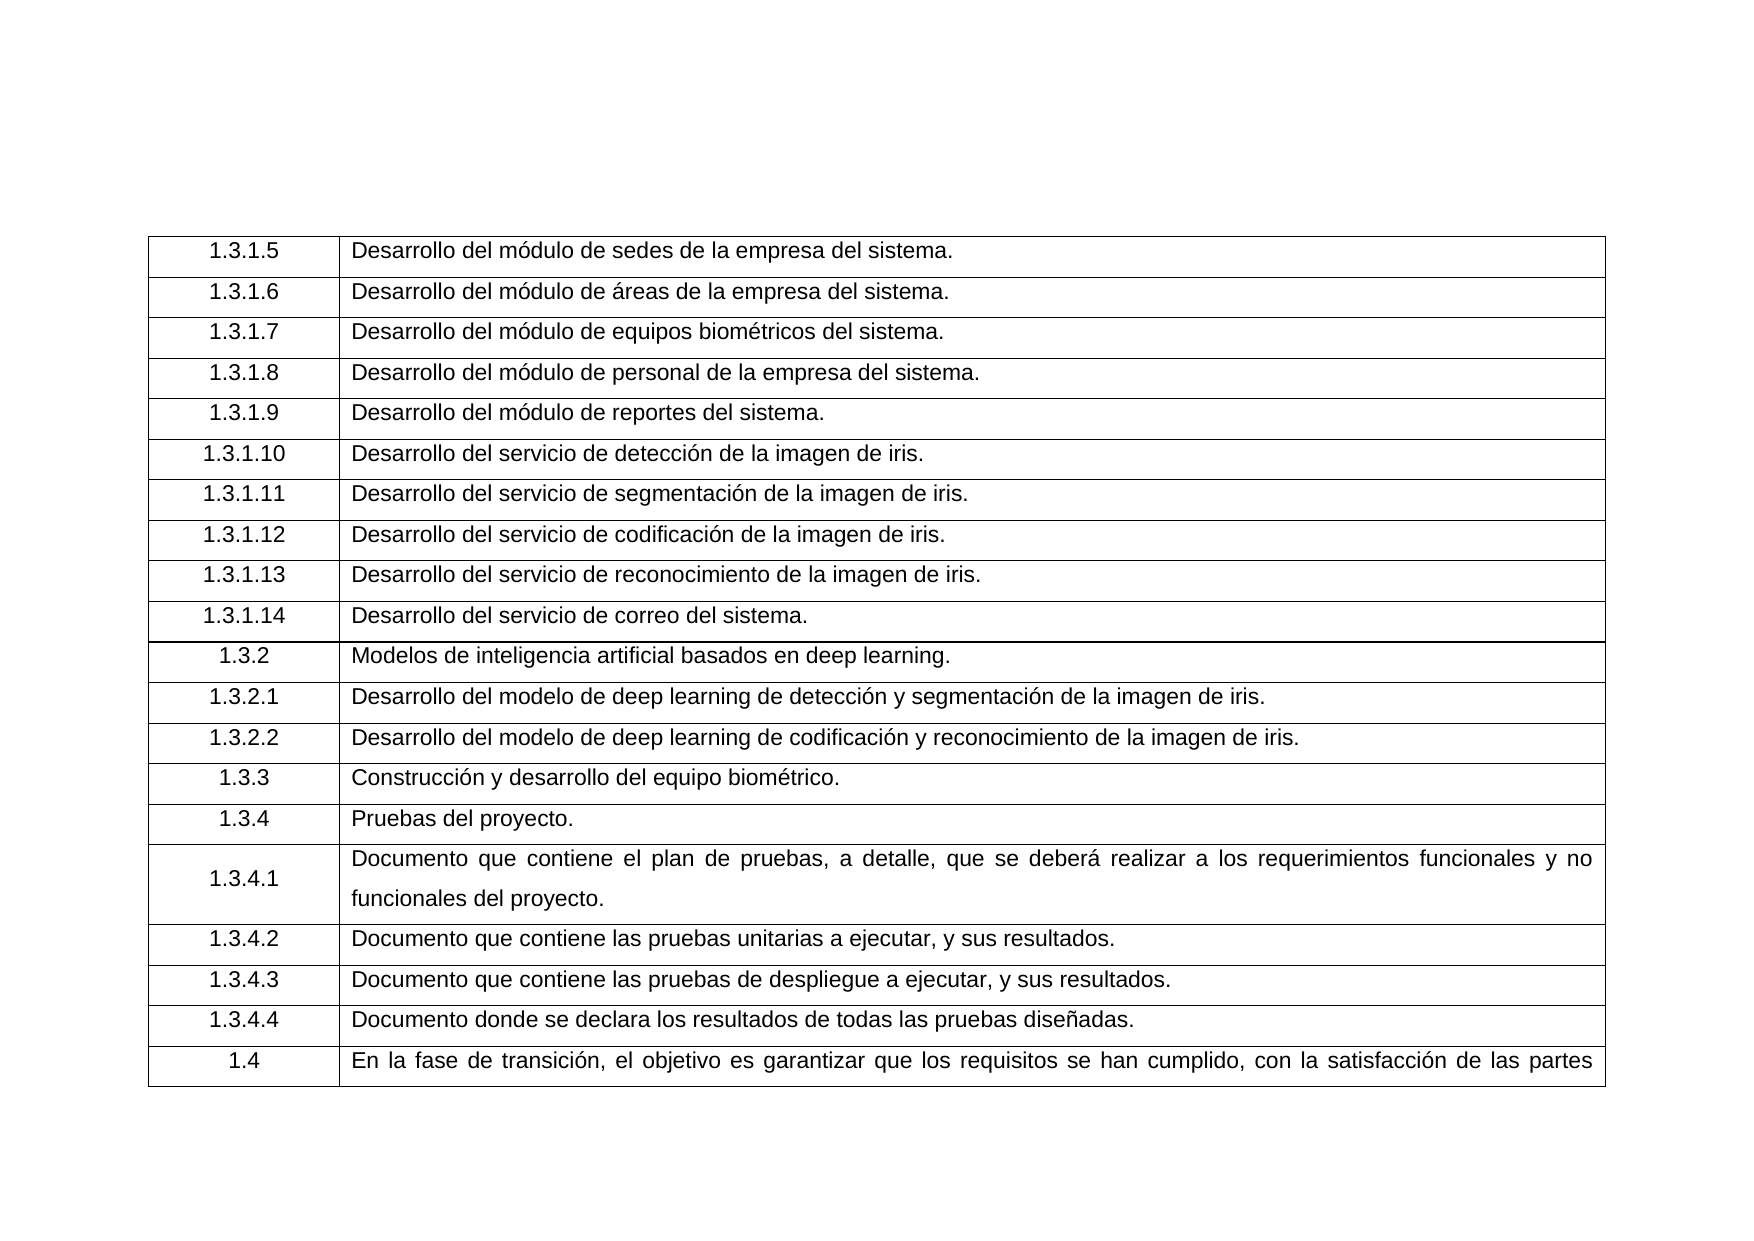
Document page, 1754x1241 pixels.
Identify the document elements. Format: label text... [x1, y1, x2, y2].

table_cell Documento que contiene el plan de pruebas, a detalle, que se deberá realizar a los requerimientos funcionales y no funcionales del proyecto. [340, 845, 1605, 924]
table_cell Documento que contiene las pruebas unitarias a ejecutar, y sus resultados. [340, 925, 1605, 964]
table_cell 1.3.1.10 [149, 440, 339, 479]
table_cell 1.3.1.14 [149, 602, 339, 641]
table_cell 1.3.1.11 [149, 480, 339, 520]
table_cell 1.3.1.7 [149, 318, 339, 358]
table_cell 1.3.4.1 [149, 845, 339, 924]
table_cell Desarrollo del módulo de sedes de la empresa del sistema. [340, 237, 1605, 277]
table_cell 1.3.4.4 [149, 1006, 339, 1046]
table_cell 1.3.4.2 [149, 925, 339, 964]
table_cell Desarrollo del modelo de deep learning de detección y segmentación de la imagen de iris. [340, 683, 1605, 722]
table_cell Desarrollo del módulo de reportes del sistema. [340, 399, 1605, 439]
table_cell Modelos de inteligencia artificial basados en deep learning. [340, 643, 1605, 682]
table_cell 1.3.1.9 [149, 399, 339, 439]
table_cell 1.3.1.5 [149, 237, 339, 277]
table_cell Desarrollo del servicio de reconocimiento de la imagen de iris. [340, 561, 1605, 601]
table_cell 1.3.2 [149, 643, 339, 682]
table_cell 1.3.1.8 [149, 359, 339, 398]
table_cell 1.3.1.6 [149, 278, 339, 317]
table_cell Desarrollo del servicio de segmentación de la imagen de iris. [340, 480, 1605, 520]
table_cell 1.3.2.2 [149, 724, 339, 763]
table_cell Documento donde se declara los resultados de todas las pruebas diseñadas. [340, 1006, 1605, 1046]
table_cell Desarrollo del módulo de personal de la empresa del sistema. [340, 359, 1605, 398]
table_cell Desarrollo del módulo de equipos biométricos del sistema. [340, 318, 1605, 358]
table_cell Desarrollo del servicio de correo del sistema. [340, 602, 1605, 641]
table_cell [340, 1047, 1605, 1086]
table_cell Documento que contiene las pruebas de despliegue a ejecutar, y sus resultados. [340, 966, 1605, 1005]
table_cell Construcción y desarrollo del equipo biométrico. [340, 764, 1605, 803]
table_cell 1.3.3 [149, 764, 339, 803]
table_cell Desarrollo del servicio de codificación de la imagen de iris. [340, 521, 1605, 560]
table_cell 1.3.2.1 [149, 683, 339, 722]
table_cell Desarrollo del servicio de detección de la imagen de iris. [340, 440, 1605, 479]
table_cell Desarrollo del módulo de áreas de la empresa del sistema. [340, 278, 1605, 317]
table_cell Pruebas del proyecto. [340, 805, 1605, 844]
table_cell 1.3.4.3 [149, 966, 339, 1005]
table_cell 1.3.1.12 [149, 521, 339, 560]
table_cell Desarrollo del modelo de deep learning de codificación y reconocimiento de la imagen de iris. [340, 724, 1605, 763]
table_cell 1.3.1.13 [149, 561, 339, 601]
table_cell 1.4 [149, 1047, 339, 1086]
table_cell 1.3.4 [149, 805, 339, 844]
